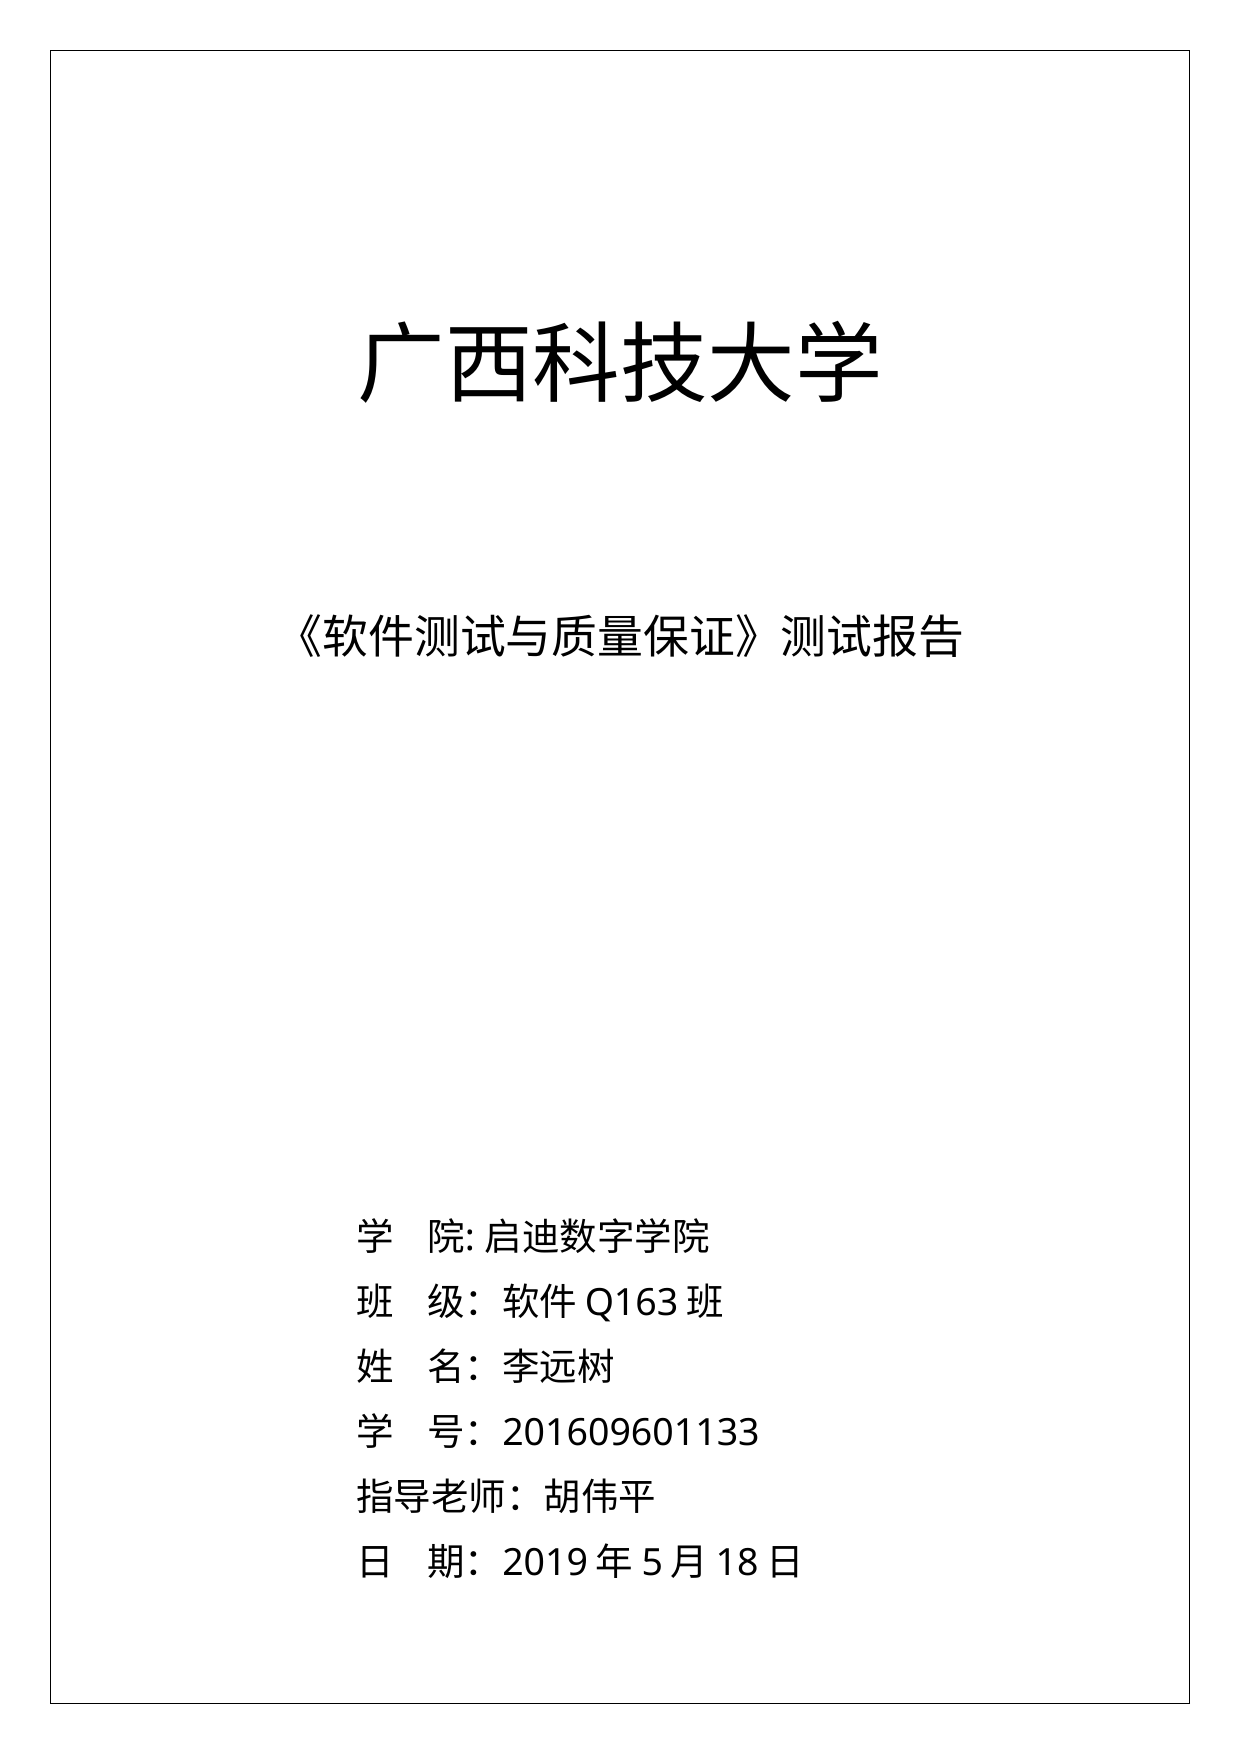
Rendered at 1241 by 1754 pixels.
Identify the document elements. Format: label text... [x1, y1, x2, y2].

text 《软件测试与质量保证》测试报告 [187, 584, 1053, 682]
text 广西科技大学 [187, 292, 1053, 422]
text 姓 名：李远树 [187, 1332, 1053, 1397]
text 日 期：2019年 5月18日 [187, 1527, 1053, 1592]
text 学 号：201609601133 [187, 1397, 1053, 1462]
text 指导老师：胡伟平 [187, 1462, 1053, 1527]
text 班 级：软件Q163班 [187, 1267, 1053, 1332]
text 学 院: 启迪数字学院 [187, 1202, 1053, 1267]
